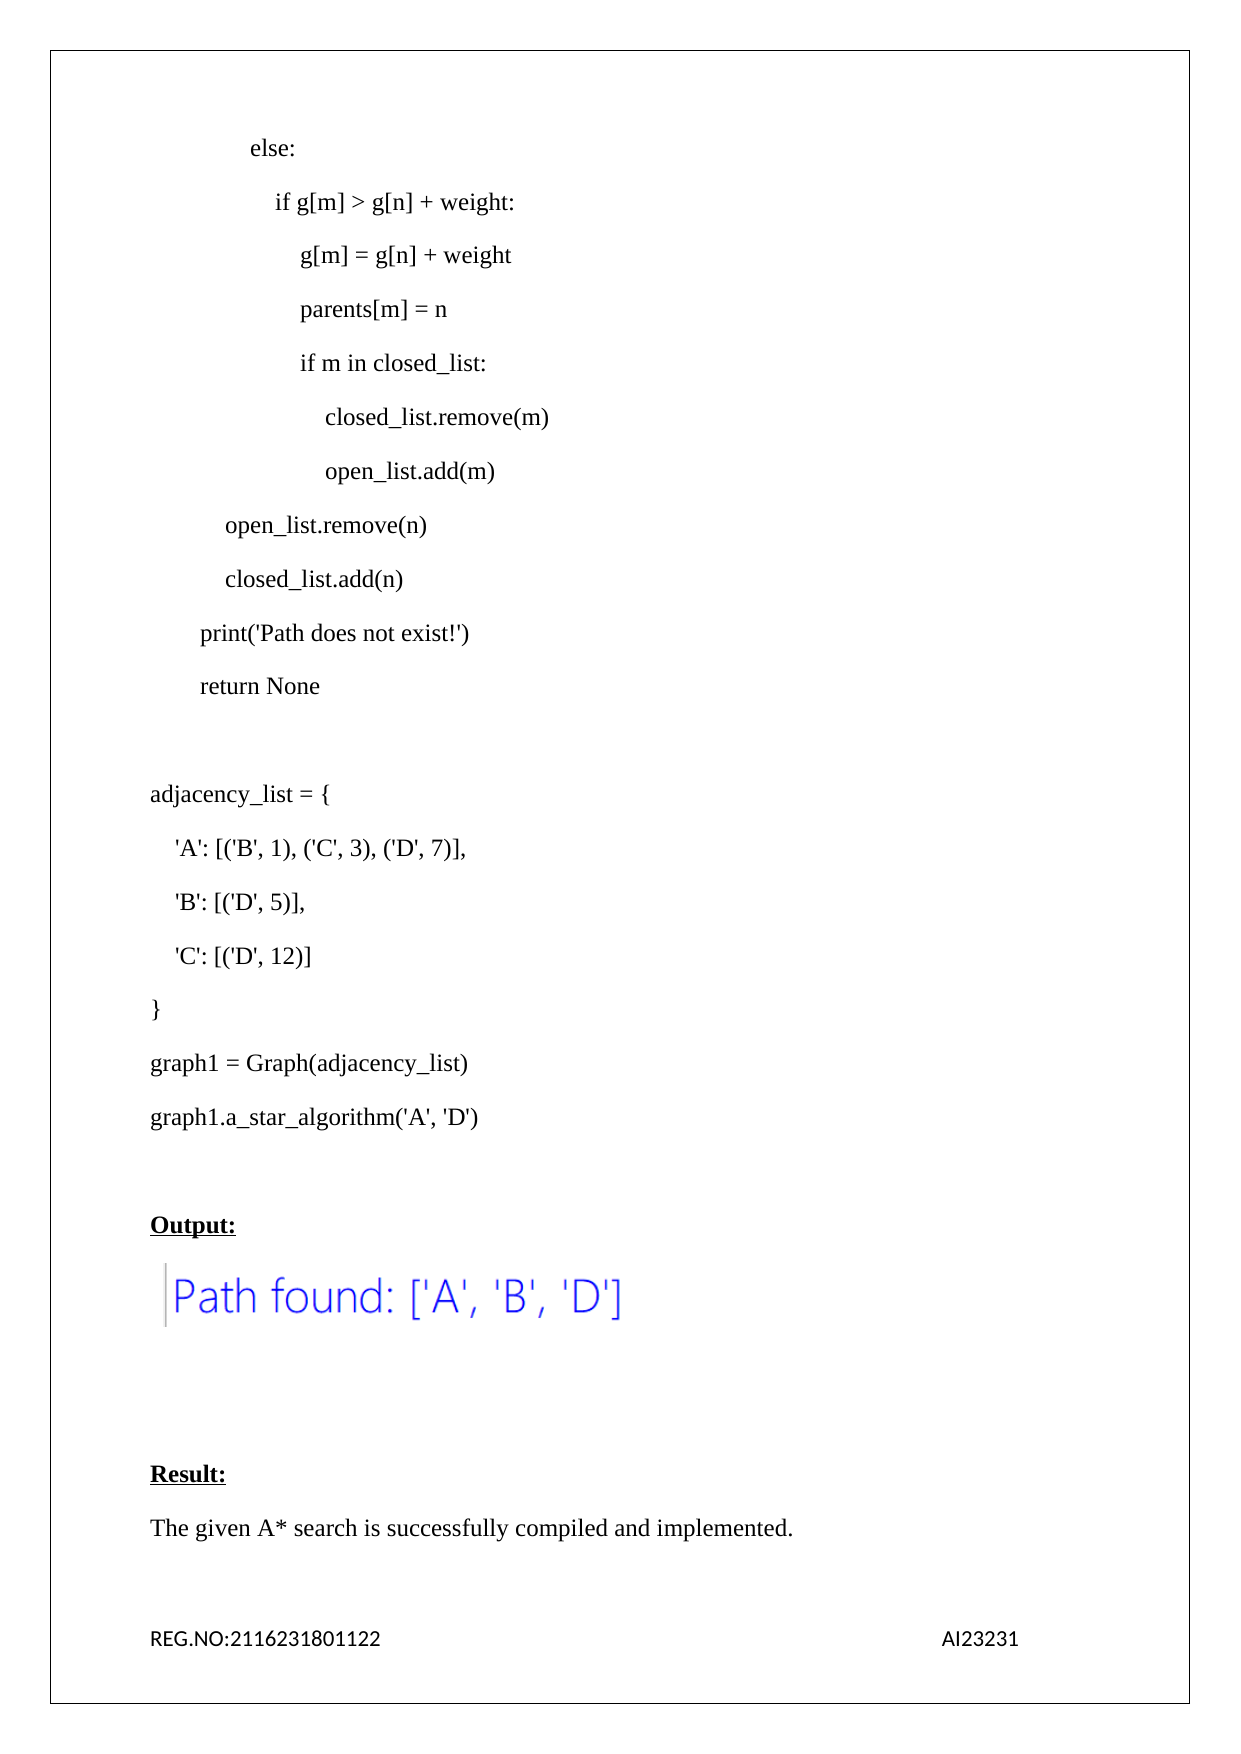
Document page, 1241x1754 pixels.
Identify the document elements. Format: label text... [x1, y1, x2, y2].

text The given A* search is successfully compiled and implemented. [150, 1513, 1090, 1542]
text 'B': [('D', 5)], [150, 887, 1090, 916]
text graph1 = Graph(adjacency_list) [150, 1048, 1090, 1077]
text Result: [150, 1459, 1090, 1488]
text Output: [150, 1210, 1090, 1239]
text closed_list.add(n) [150, 564, 1090, 592]
picture [150, 1263, 636, 1327]
text graph1.a_star_algorithm('A', 'D') [150, 1102, 1090, 1131]
text print('Path does not exist!') [150, 618, 1090, 646]
text adjacency_list = { [150, 779, 1090, 808]
text g[m] = g[n] + weight [150, 241, 1090, 269]
text open_list.add(m) [150, 456, 1090, 485]
text closed_list.remove(m) [150, 402, 1090, 431]
text } [150, 994, 1090, 1023]
text 'C': [('D', 12)] [150, 941, 1090, 969]
text return None [150, 671, 1090, 700]
text open_list.remove(n) [150, 510, 1090, 539]
text if g[m] > g[n] + weight: [150, 187, 1090, 216]
text 'A': [('B', 1), ('C', 3), ('D', 7)], [150, 833, 1090, 862]
text parents[m] = n [150, 294, 1090, 323]
text if m in closed_list: [150, 348, 1090, 377]
text else: [150, 133, 1090, 162]
